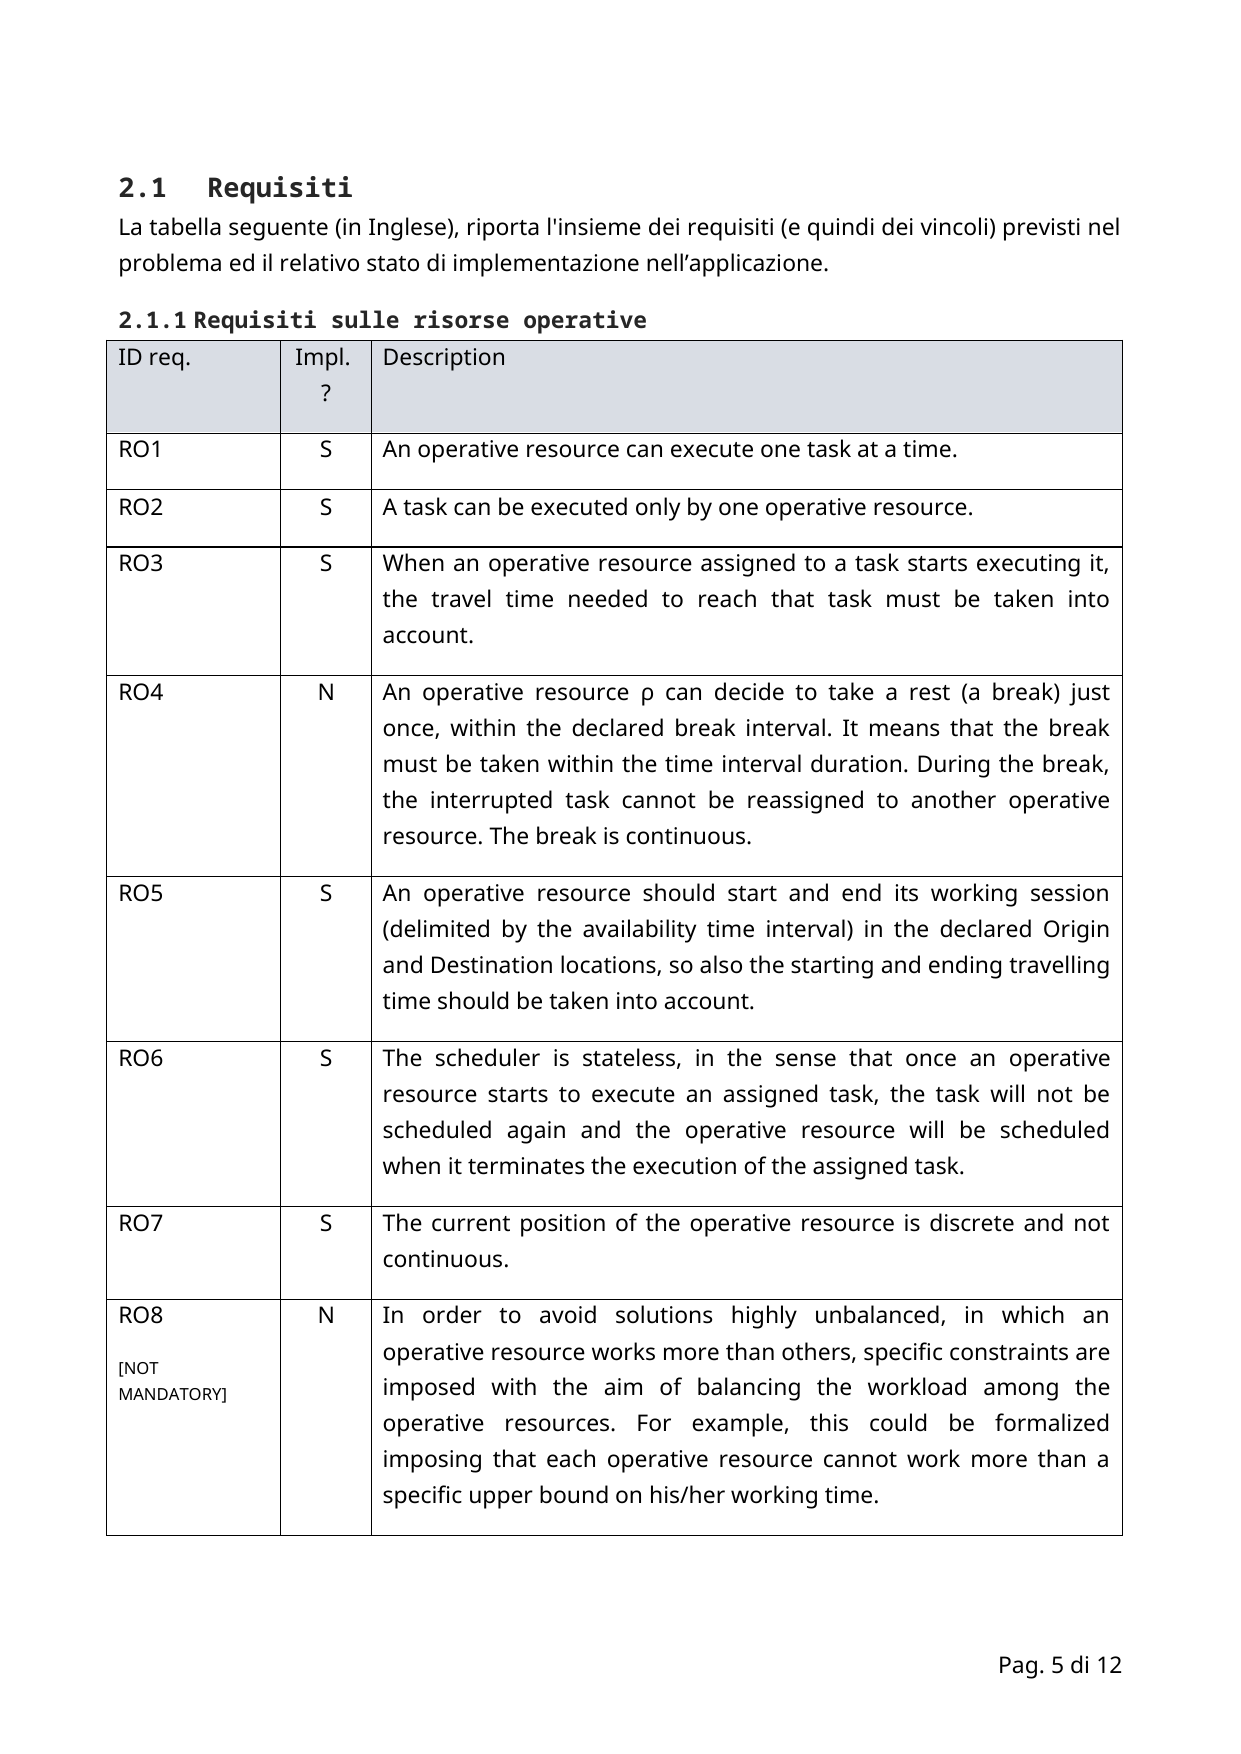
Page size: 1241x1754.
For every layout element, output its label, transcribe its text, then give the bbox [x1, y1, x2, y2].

table_cell RO1 [107, 434, 280, 489]
table_cell RO2 [107, 490, 280, 546]
table_cell An operative resource ρ can decide to take a rest (a break) just once, within the declared break interval. It means that the break must be taken within the time interval duration. During the break, the interrupted task cannot be reassigned to another operative resource. The break is continuous. [372, 676, 1122, 876]
table_cell S [281, 877, 371, 1041]
table_cell RO3 [107, 548, 280, 675]
table_cell In order to avoid solutions highly unbalanced, in which an operative resource works more than others, specific constraints are imposed with the aim of balancing the workload among the operative resources. For example, this could be formalized imposing that each operative resource cannot work more than a specific upper bound on his/her working time. [372, 1300, 1122, 1535]
table_cell The scheduler is stateless, in the sense that once an operative resource starts to execute an assigned task, the task will not be scheduled again and the operative resource will be scheduled when it terminates the execution of the assigned task. [372, 1042, 1122, 1206]
table_cell S [281, 1042, 371, 1206]
table_cell S [281, 434, 371, 489]
table_header ID req. [107, 341, 280, 432]
table_cell An operative resource should start and end its working session (delimited by the availability time interval) in the declared Origin and Destination locations, so also the starting and ending travelling time should be taken into account. [372, 877, 1122, 1041]
table_cell S [281, 490, 371, 546]
text La tabella seguente (in Inglese), riporta l'insieme dei requisiti (e quindi dei vincoli) previsti nel problema ed il relativo stato di implementazione nell’applicazione. [118, 211, 1122, 278]
table_cell RO5 [107, 877, 280, 1041]
table_cell N [281, 1300, 371, 1535]
subtitle Requisiti sulle risorse operative [118, 303, 1122, 335]
table_cell A task can be executed only by one operative resource. [372, 490, 1122, 546]
table_cell RO7 [107, 1207, 280, 1298]
table_cell RO6 [107, 1042, 280, 1206]
subtitle Requisiti [118, 168, 1122, 205]
table_cell An operative resource can execute one task at a time. [372, 434, 1122, 489]
table_cell The current position of the operative resource is discrete and not continuous. [372, 1207, 1122, 1298]
table_cell N [281, 676, 371, 876]
table_cell When an operative resource assigned to a task starts executing it, the travel time needed to reach that task must be taken into account. [372, 548, 1122, 675]
table_header Impl. ? [281, 341, 371, 432]
table_cell S [281, 1207, 371, 1298]
table_header Description [372, 341, 1122, 432]
table_cell S [281, 548, 371, 675]
table_cell RO8 [NOT MANDATORY] [107, 1300, 280, 1535]
table_cell RO4 [107, 676, 280, 876]
